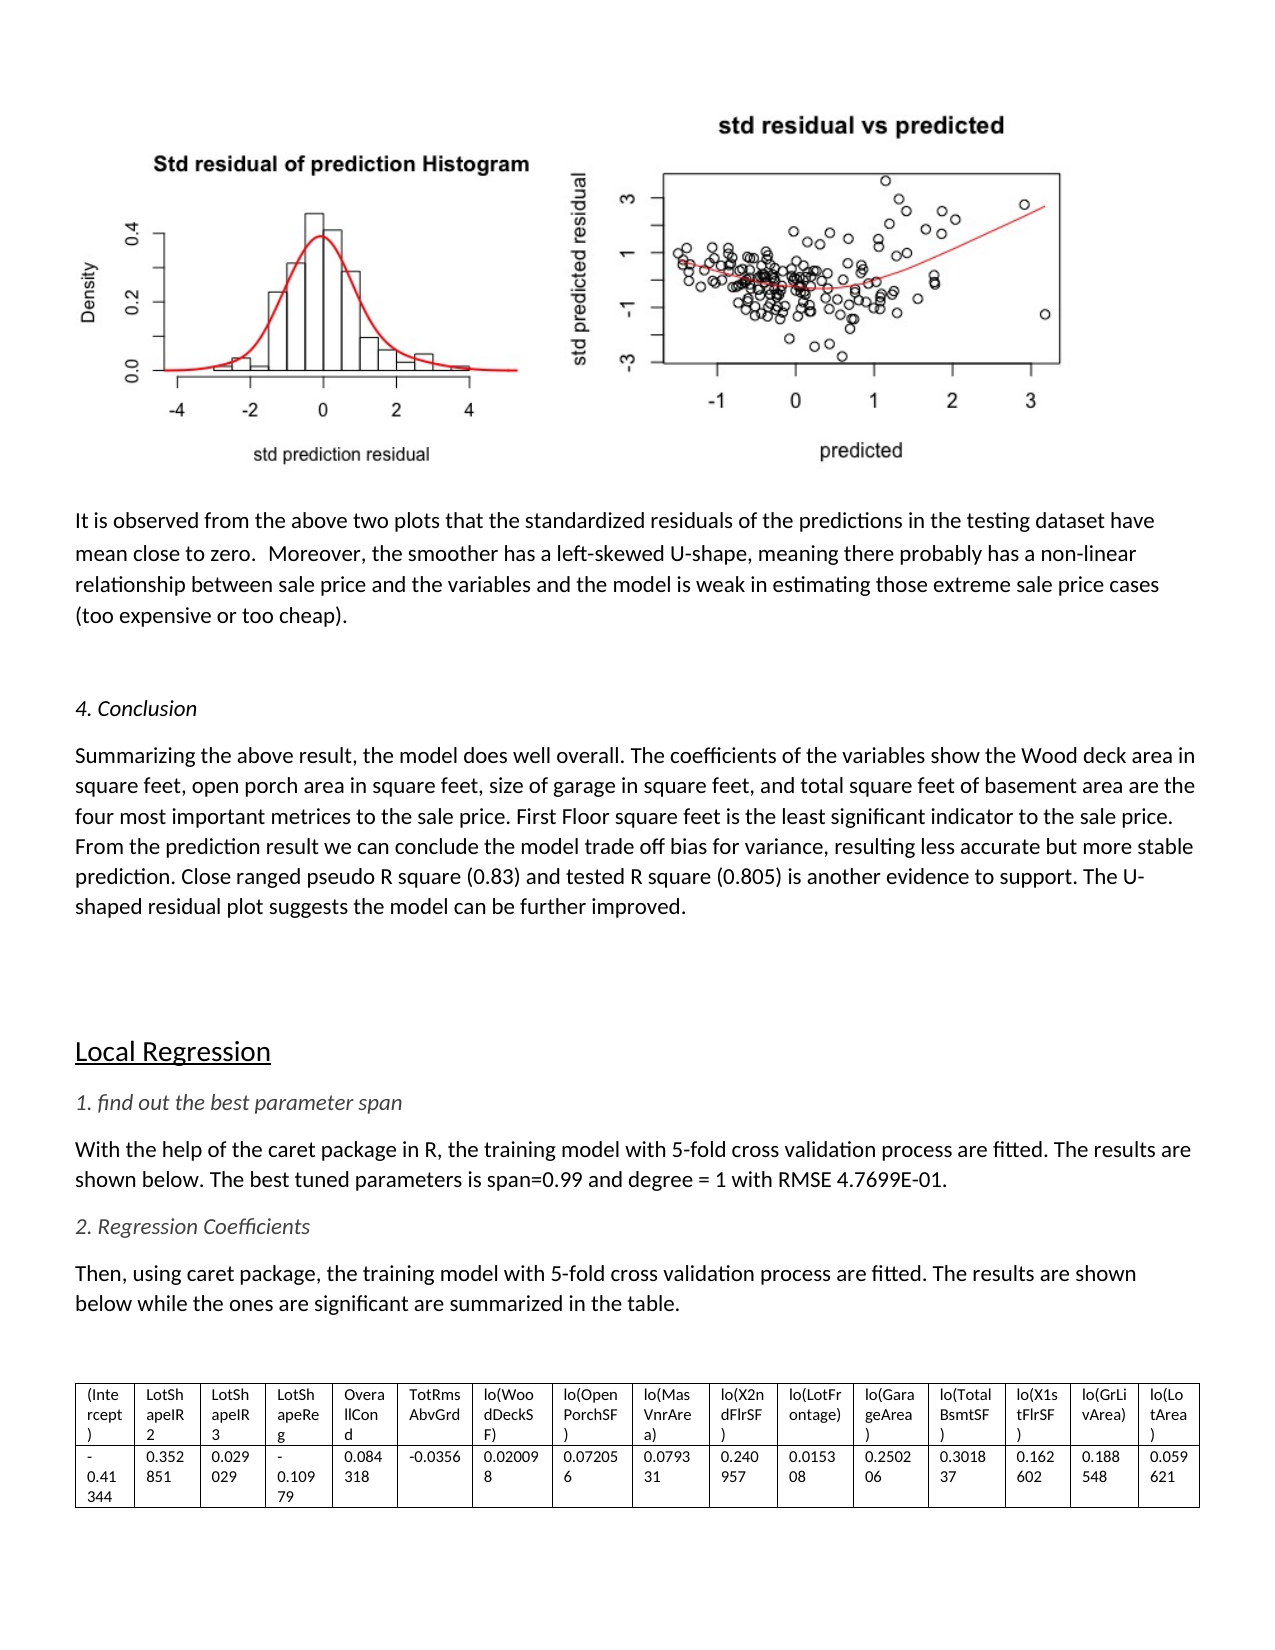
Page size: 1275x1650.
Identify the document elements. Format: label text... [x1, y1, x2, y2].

table_cell 0.084318 [333, 1446, 397, 1507]
text Then, using caret package, the training model with 5-fold cross validation process are fitted. The results are shown below while the ones are significant are summarized in the table. [75, 1259, 1200, 1317]
table_header TotRmsAbvGrd [398, 1384, 472, 1445]
table_header lo(GrLivArea) [1071, 1384, 1138, 1445]
text Summarizing the above result, the model does well overall. The coefficients of the variables show the Wood deck area in square feet, open porch area in square feet, size of garage in square feet, and total square feet of basement area are the four most important metrices to the sale price. First Floor square feet is the least significant indicator to the sale price. From the prediction result we can conclude the model trade off bias for variance, resulting less accurate but more stable prediction. Close ranged pseudo R square (0.83) and tested R square (0.805) is another evidence to support. The U-shaped residual plot suggests the model can be further improved. [75, 741, 1200, 920]
table_header lo(OpenPorchSF) [553, 1384, 632, 1445]
table_cell 0.352851 [135, 1446, 200, 1507]
table_header lo(TotalBsmtSF) [929, 1384, 1005, 1445]
table_cell 0.162602 [1006, 1446, 1070, 1507]
table_cell 0.079331 [633, 1446, 709, 1507]
table_header LotShapeReg [266, 1384, 332, 1445]
table_header (Intercept) [76, 1384, 134, 1445]
table_cell 0.059621 [1139, 1446, 1199, 1507]
table_cell 0.015308 [778, 1446, 853, 1507]
text Local Regression [75, 1033, 1200, 1069]
table_header lo(LotFrontage) [778, 1384, 853, 1445]
table_header lo(MasVnrArea) [633, 1384, 709, 1445]
text It is observed from the above two plots that the standardized residuals of the predictions in the testing dataset have mean close to zero. Moreover, the smoother has a left-skewed U-shape, meaning there probably has a non-linear relationship between sale price and the variables and the model is weak in estimating those extreme sale price cases (too expensive or too cheap). [75, 507, 1200, 629]
table_cell 0.188548 [1071, 1446, 1138, 1507]
table_cell 0.250206 [854, 1446, 928, 1507]
table_cell 0.029029 [201, 1446, 265, 1507]
table_header lo(X1stFlrSF) [1006, 1384, 1070, 1445]
table_cell 0.020098 [473, 1446, 552, 1507]
table_header lo(LotArea) [1139, 1384, 1199, 1445]
table_cell -0.0356 [398, 1446, 472, 1507]
table_cell -0.41344 [76, 1446, 134, 1507]
table_header OverallCond [333, 1384, 397, 1445]
table_cell 0.072056 [553, 1446, 632, 1507]
table_cell 0.301837 [929, 1446, 1005, 1507]
table_cell 0.240957 [710, 1446, 777, 1507]
picture [75, 75, 1111, 488]
table_header lo(WoodDeckSF) [473, 1384, 552, 1445]
table_header lo(X2ndFlrSF) [710, 1384, 777, 1445]
table_cell -0.10979 [266, 1446, 332, 1507]
table_header lo(GarageArea) [854, 1384, 928, 1445]
text With the help of the caret package in R, the training model with 5-fold cross validation process are fitted. The results are shown below. The best tuned parameters is span=0.99 and degree = 1 with RMSE 4.7699E-01. [75, 1135, 1200, 1193]
table_header LotShapeIR3 [201, 1384, 265, 1445]
table_header LotShapeIR2 [135, 1384, 200, 1445]
text 2. Regression Coefficients [75, 1212, 1200, 1240]
text 4. Conclusion [75, 694, 1200, 722]
text 1. find out the best parameter span [75, 1088, 1200, 1116]
